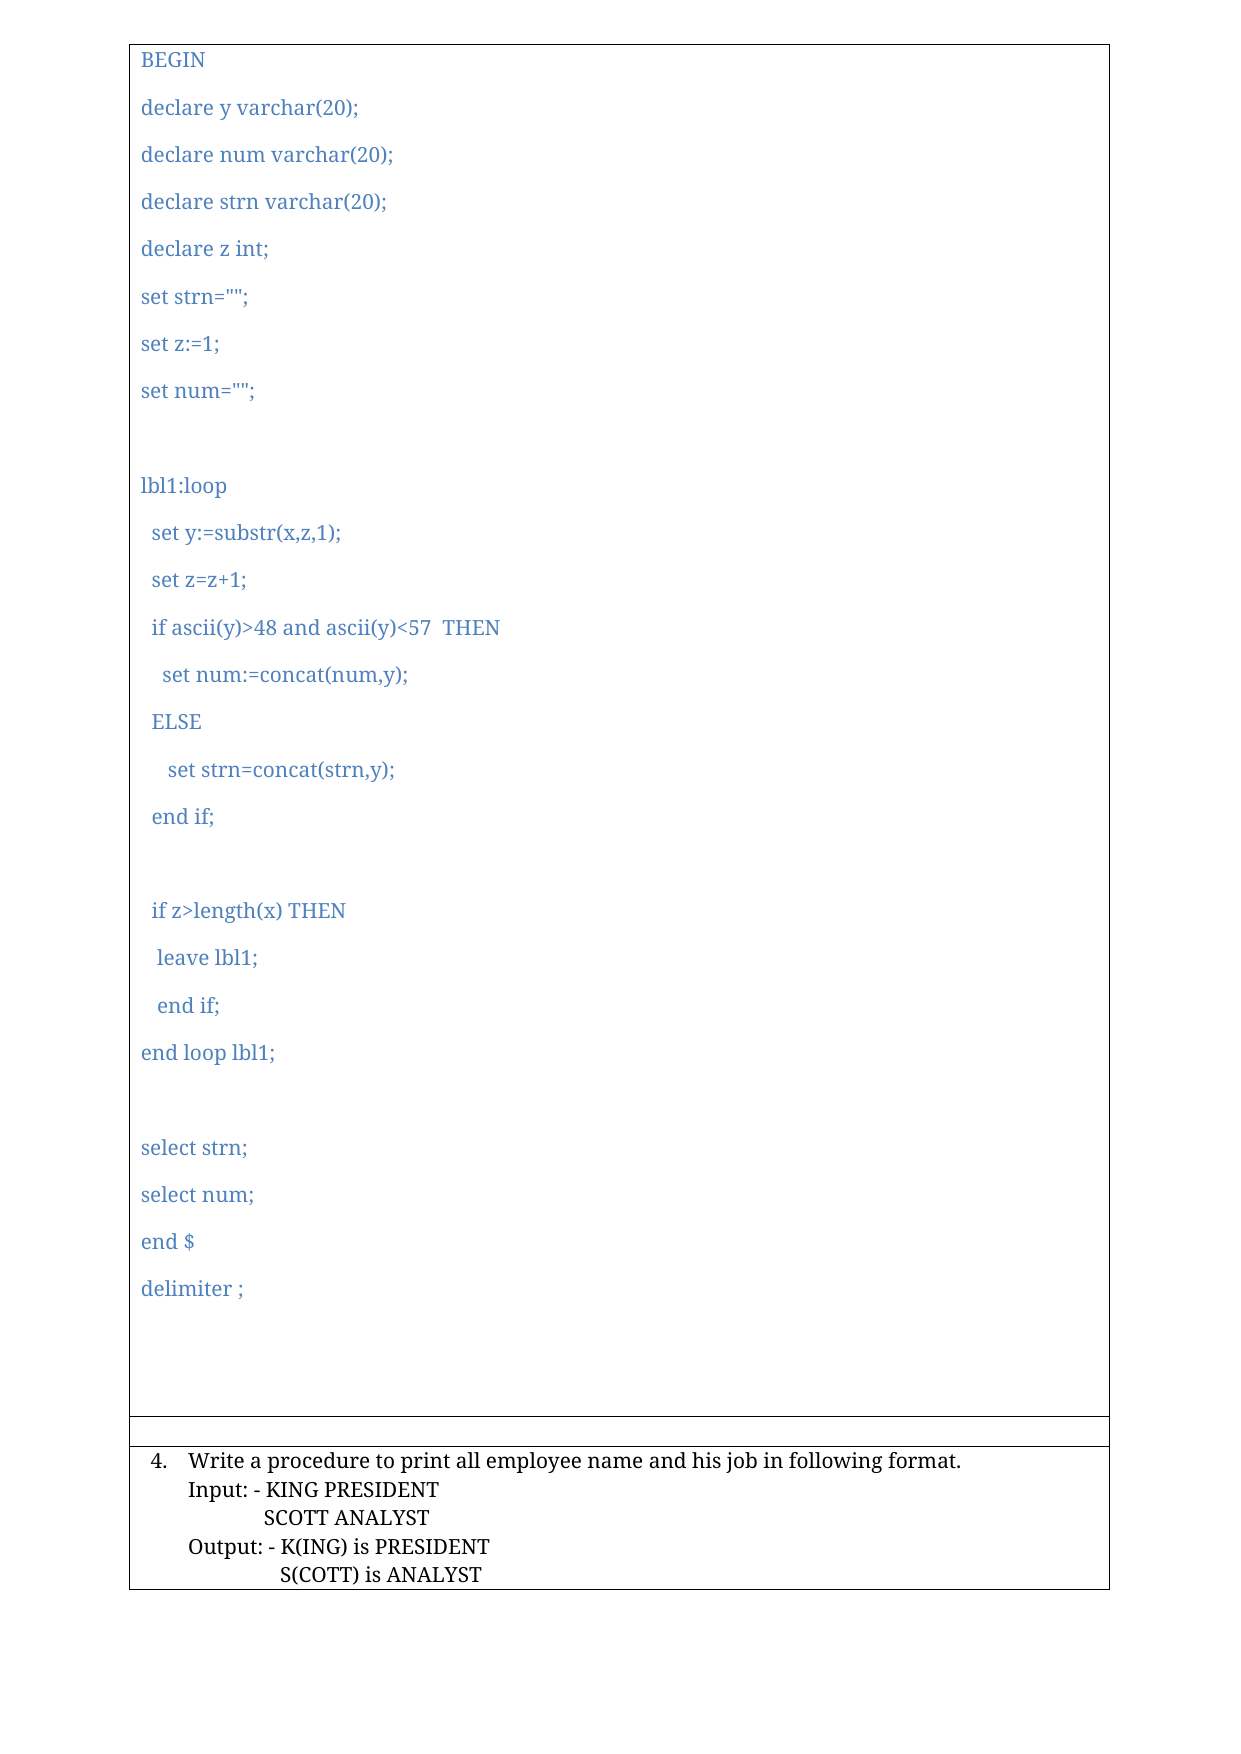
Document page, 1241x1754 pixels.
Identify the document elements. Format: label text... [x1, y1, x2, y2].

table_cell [130, 45, 1109, 1416]
table_cell Write a procedure to print all employee name and his job in following format. Input: - KING PRESIDENT SCOTT ANALYST Output: - K(ING) is PRESIDENT S(COTT) is ANALYST [130, 1447, 1109, 1589]
table_cell [130, 1417, 1109, 1446]
